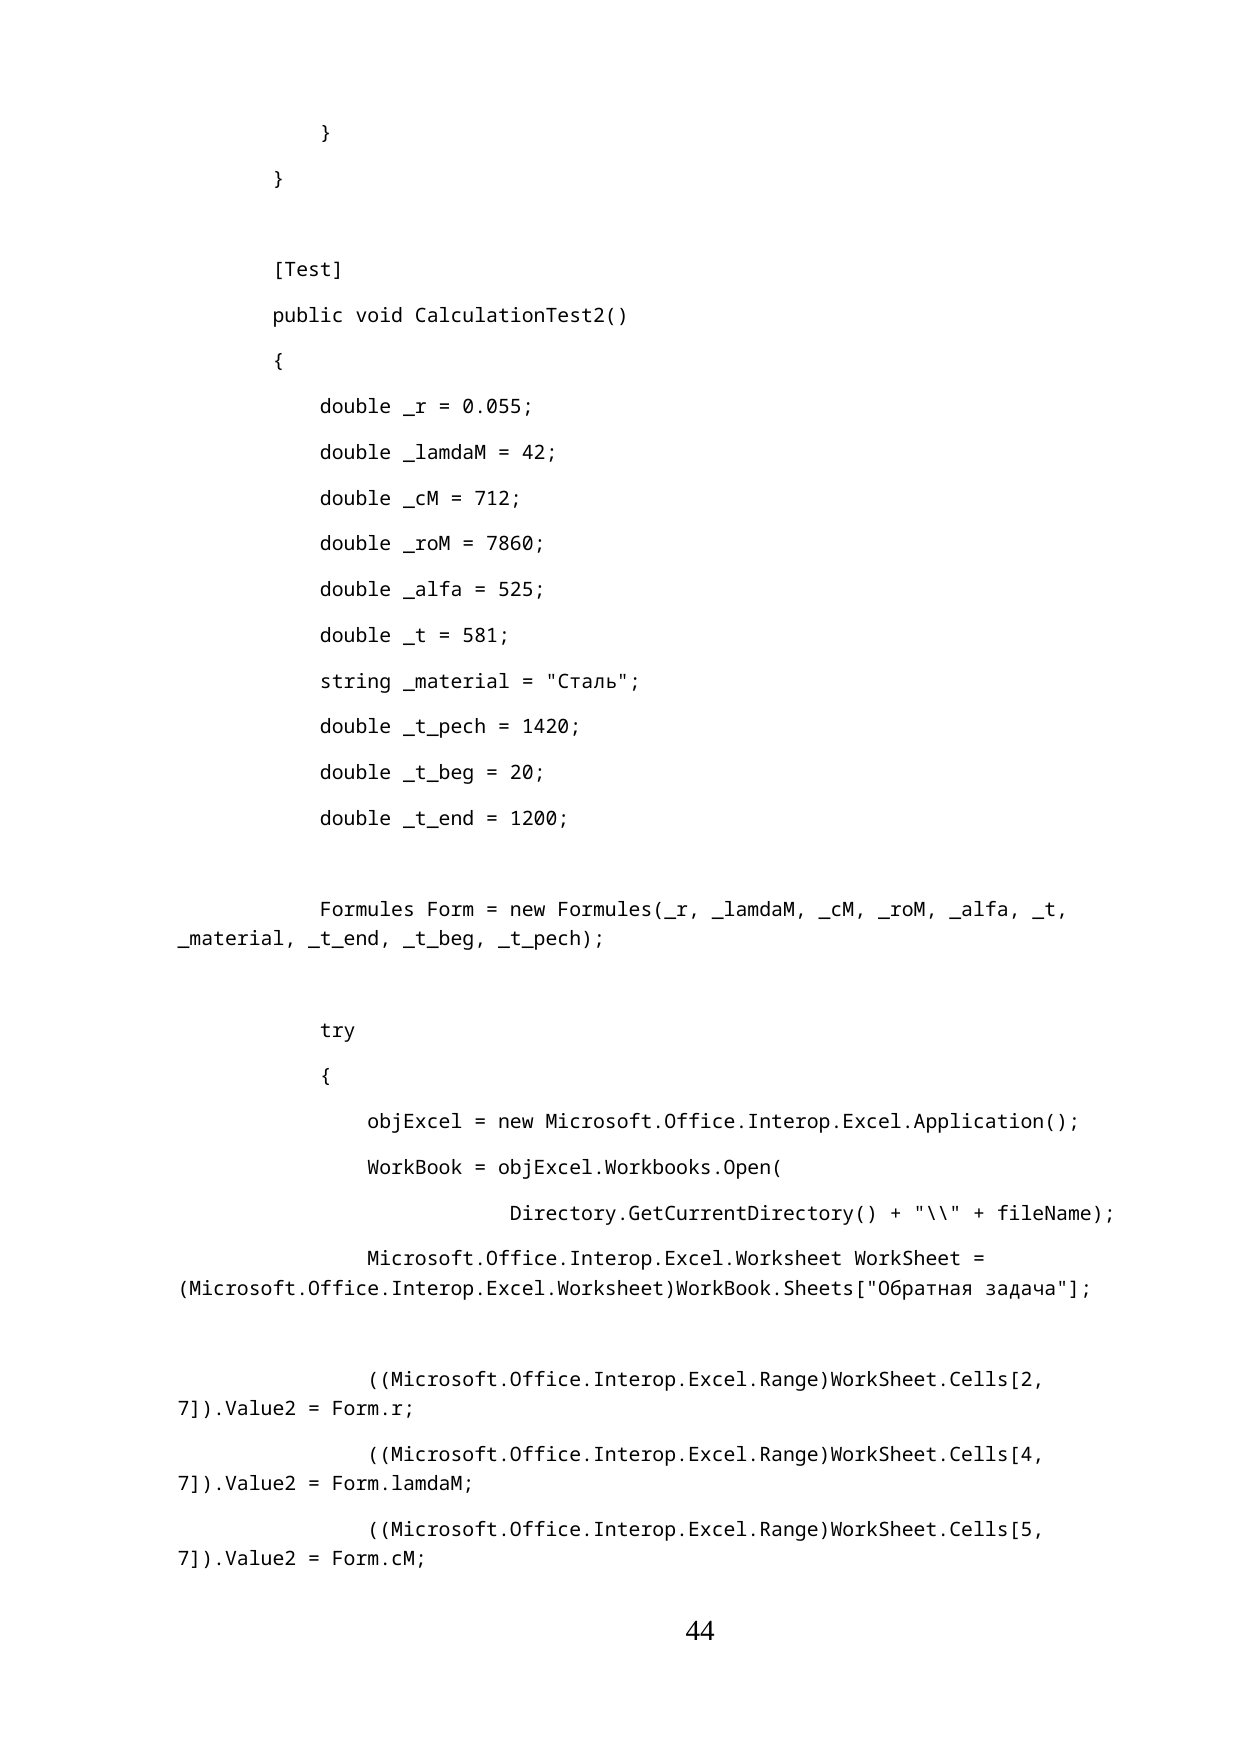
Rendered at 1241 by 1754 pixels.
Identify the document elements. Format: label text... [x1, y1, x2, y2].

text double _t_beg = 20; [177, 758, 1152, 785]
text double _t_pech = 1420; [177, 713, 1152, 739]
text try [177, 1016, 1152, 1043]
text ((Microsoft.Office.Interop.Excel.Range)WorkSheet.Cells[2, 7]).Value2 = Form.r; [177, 1365, 1152, 1421]
text Formules Form = new Formules(_r, _lamdaM, _cM, _roM, _alfa, _t, _material, _t_end, _t_beg, _t_pech); [177, 896, 1152, 952]
text double _cM = 712; [177, 484, 1152, 511]
text ((Microsoft.Office.Interop.Excel.Range)WorkSheet.Cells[4, 7]).Value2 = Form.lamdaM; [177, 1440, 1152, 1496]
text double _alfa = 525; [177, 575, 1152, 602]
text public void CalculationTest2() [177, 301, 1152, 328]
text double _t_end = 1200; [177, 804, 1152, 831]
text { [177, 347, 1152, 374]
text Microsoft.Office.Interop.Excel.Worksheet WorkSheet = (Microsoft.Office.Interop.Excel.Worksheet)WorkBook.Sheets["Обратная задача"]; [177, 1245, 1152, 1301]
text double _lamdaM = 42; [177, 438, 1152, 465]
text double _t = 581; [177, 621, 1152, 648]
text double _r = 0.055; [177, 392, 1152, 419]
text double _roM = 7860; [177, 530, 1152, 557]
text { [177, 1062, 1152, 1089]
text } [177, 118, 1152, 145]
text string _material = "Сталь"; [177, 667, 1152, 694]
text Directory.GetCurrentDirectory() + "\\" + fileName); [177, 1199, 1152, 1226]
text } [177, 164, 1152, 191]
text ((Microsoft.Office.Interop.Excel.Range)WorkSheet.Cells[5, 7]).Value2 = Form.cM; [177, 1515, 1152, 1571]
text WorkBook = objExcel.Workbooks.Open( [177, 1153, 1152, 1180]
text objExcel = new Microsoft.Office.Interop.Excel.Application(); [177, 1107, 1152, 1134]
text [Test] [177, 255, 1152, 282]
